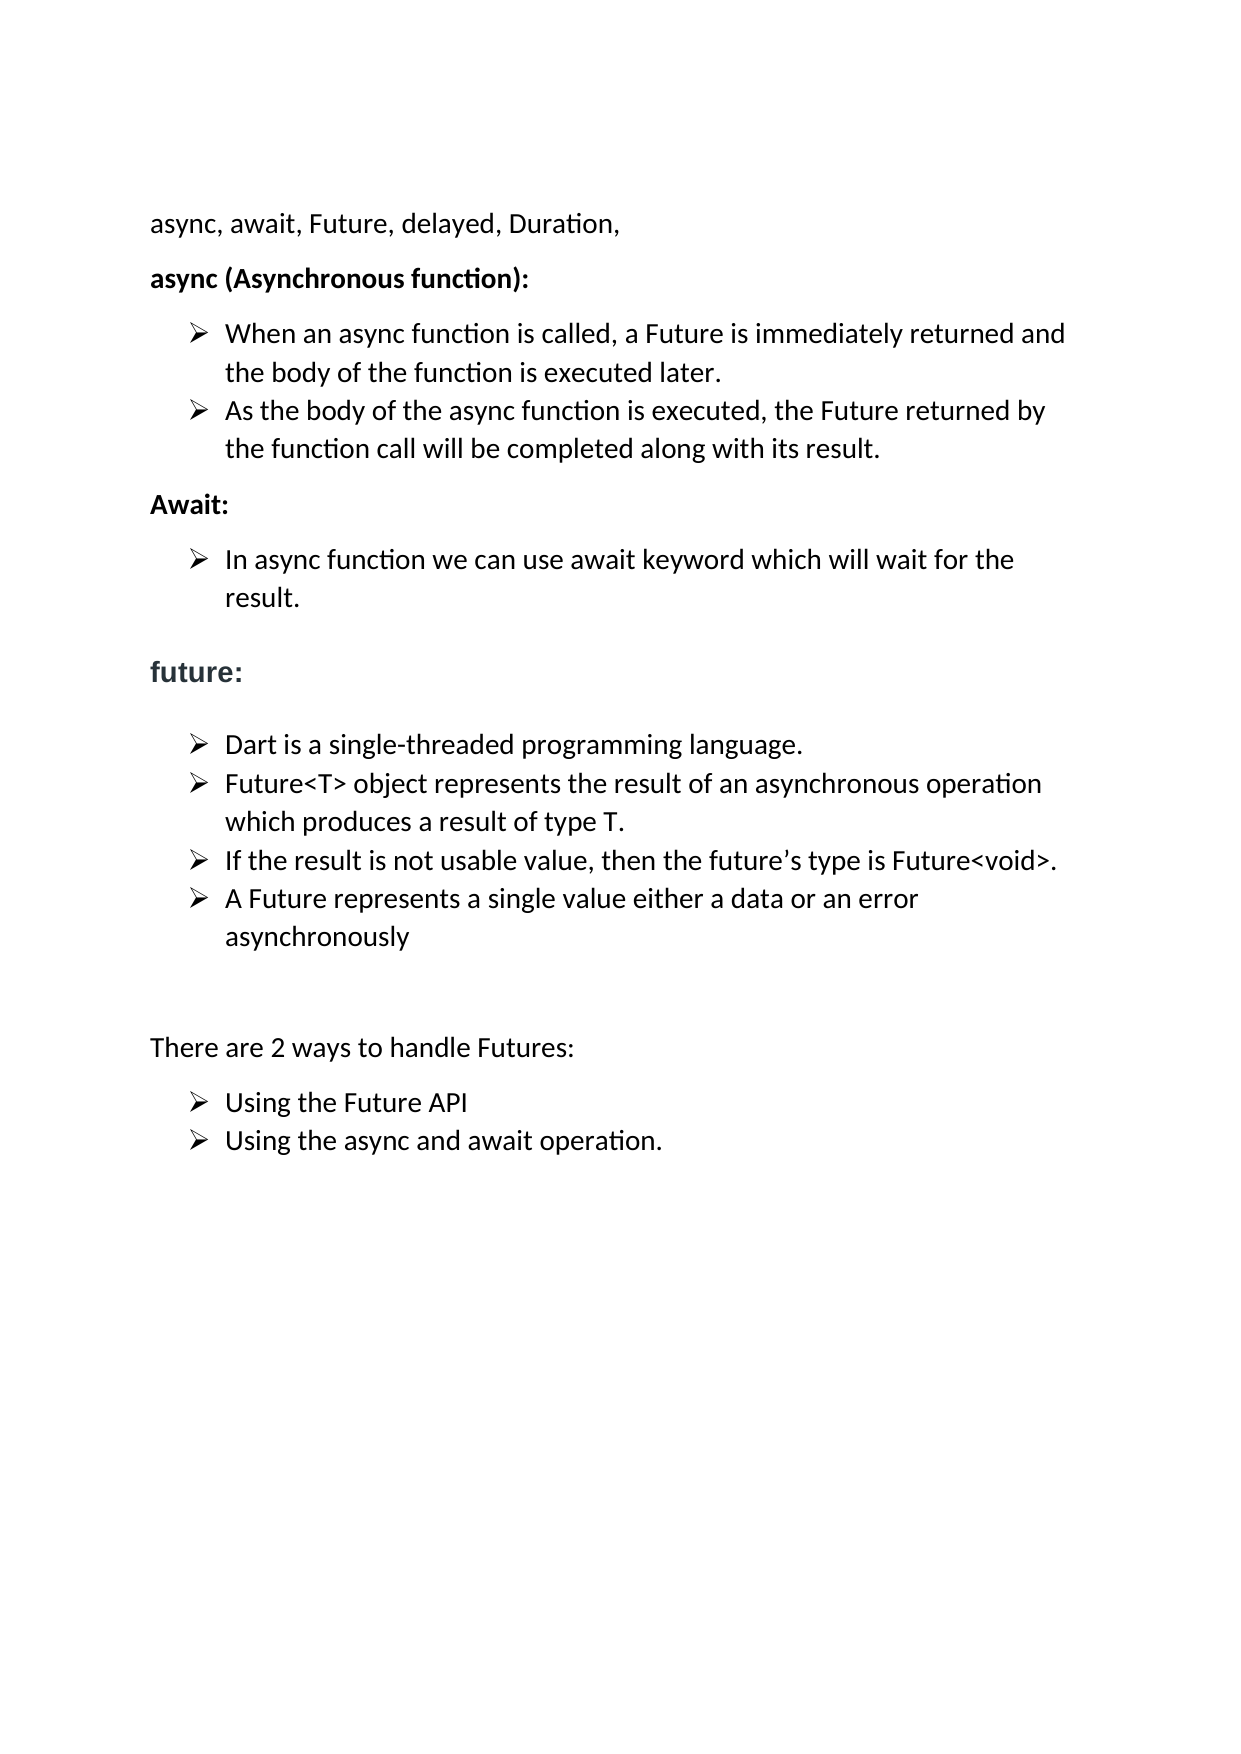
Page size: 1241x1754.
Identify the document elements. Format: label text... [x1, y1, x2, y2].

text Await: [150, 486, 1090, 521]
list A Future represents a single value either a data or an error asynchronously [187, 880, 1090, 954]
text There are 2 ways to handle Futures: [150, 1029, 1090, 1064]
text future: [150, 655, 1090, 689]
list If the result is not usable value, then the future’s type is Future<void>. [187, 842, 1090, 877]
text async, await, Future, delayed, Duration, [150, 205, 1090, 241]
list Using the Future API [187, 1084, 1090, 1119]
list Dart is a single-threaded programming language. [187, 726, 1090, 762]
text async (Asynchronous function): [150, 260, 1090, 296]
list In async function we can use await keyword which will wait for the result. [187, 541, 1090, 615]
list Future<T> object represents the result of an asynchronous operation which produces a result of type T. [187, 765, 1090, 839]
list As the body of the async function is executed, the Future returned by the function call will be completed along with its result. [187, 392, 1090, 466]
list Using the async and await operation. [187, 1122, 1090, 1158]
list When an async function is called, a Future is immediately returned and the body of the function is executed later. [187, 315, 1090, 389]
